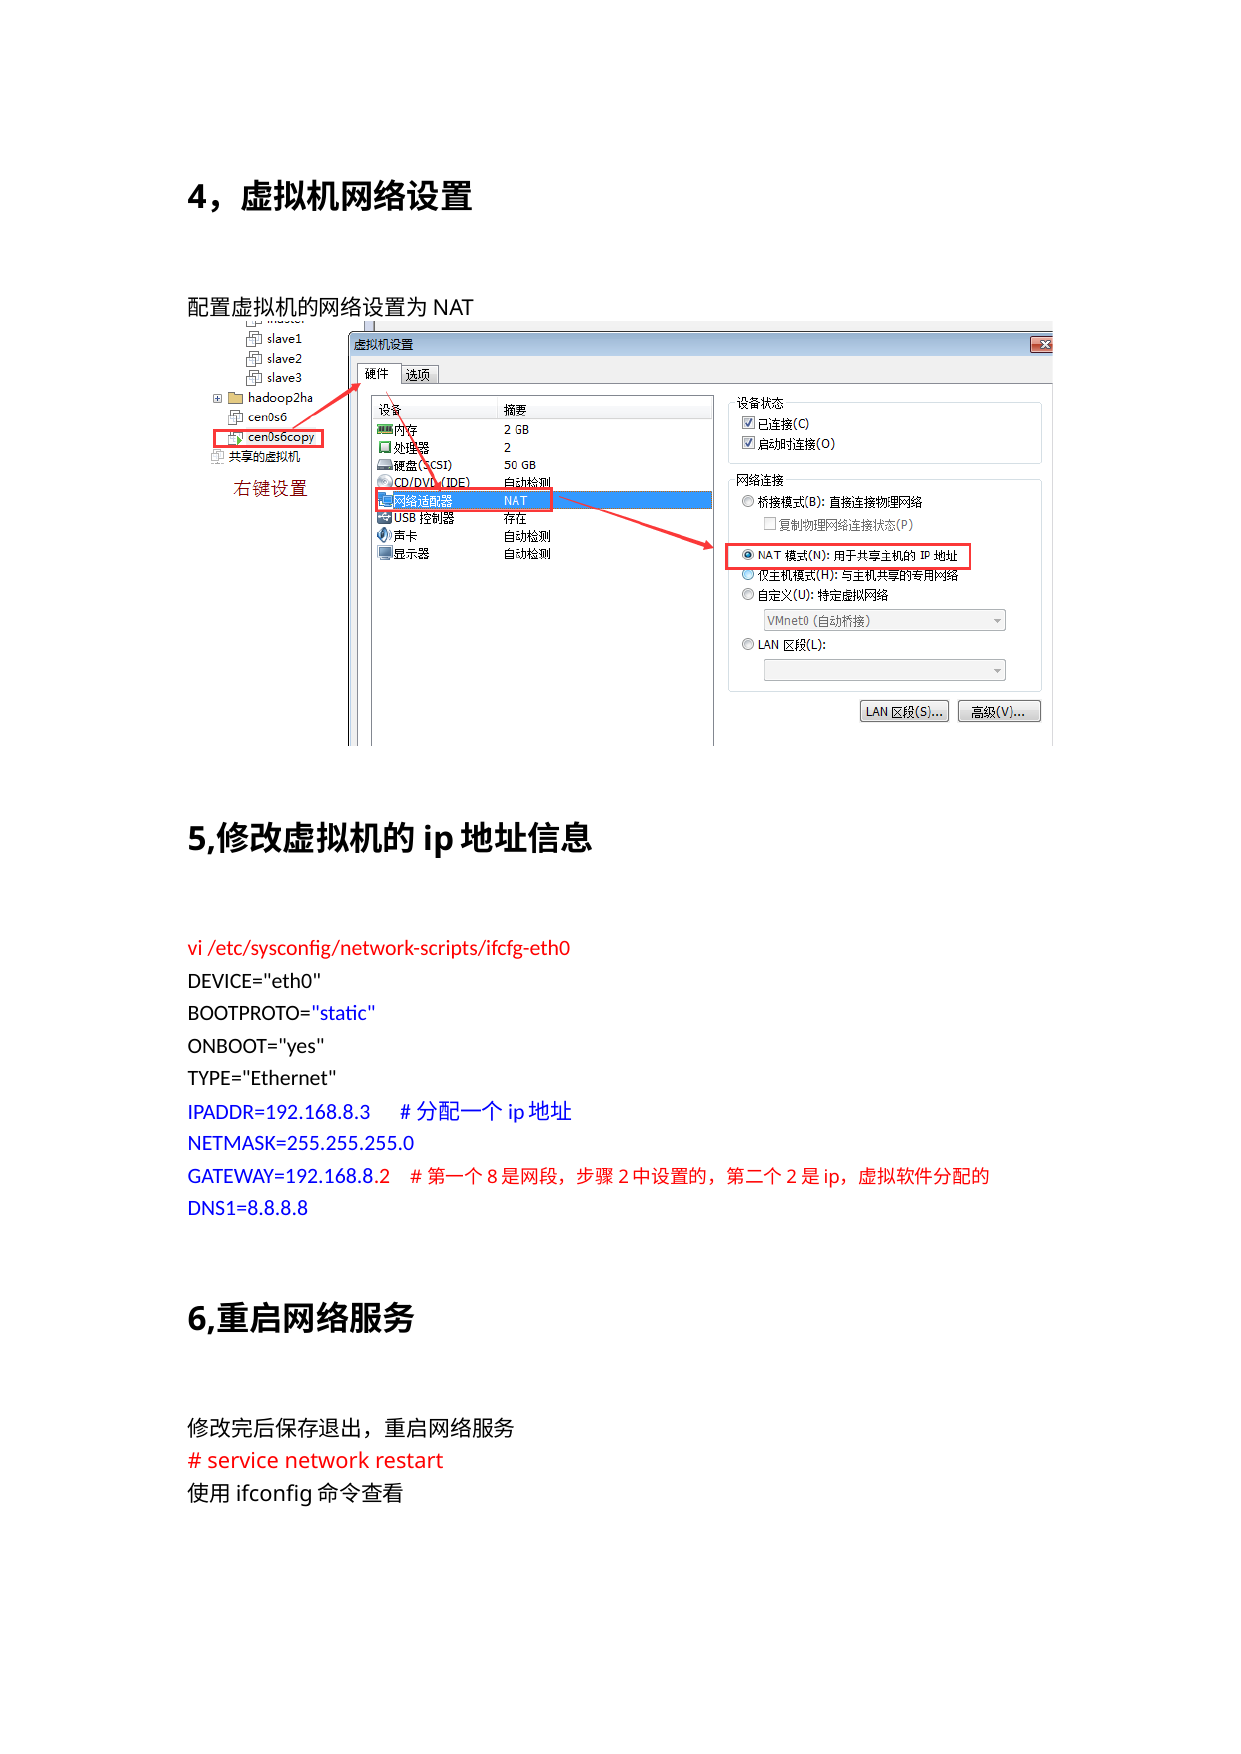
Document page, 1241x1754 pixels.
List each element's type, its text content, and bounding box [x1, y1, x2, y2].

text 配置虚拟机的网络设置为NAT [187, 289, 1053, 321]
text vi /etc/sysconfig/network-scripts/ifcfg-eth0 [187, 931, 1053, 964]
picture [187, 321, 1053, 746]
text IPADDR=192.168.8.3 # 分配一个ip地址 [187, 1094, 1053, 1126]
text DNS1=8.8.8.8 [187, 1191, 1053, 1224]
text NETMASK=255.255.255.0 [187, 1126, 1053, 1159]
text # service network restart [187, 1443, 1053, 1476]
text BOOTPROTO="static" [187, 996, 1053, 1029]
subtitle 5,修改虚拟机的ip地址信息 [187, 804, 1053, 869]
text TYPE="Ethernet" [187, 1061, 1053, 1094]
text ONBOOT="yes" [187, 1029, 1053, 1061]
subtitle 6,重启网络服务 [187, 1283, 1053, 1348]
text GATEWAY=192.168.8.2 # 第一个8是网段，步骤 2中设置的，第二个2是ip，虚拟软件分配的 [187, 1159, 1053, 1191]
text 修改完后保存退出，重启网络服务 [187, 1411, 1053, 1443]
text DEVICE="eth0" [187, 964, 1053, 996]
text 使用ifconfig命令查看 [187, 1476, 1053, 1508]
subtitle 4，虚拟机网络设置 [187, 162, 1053, 227]
